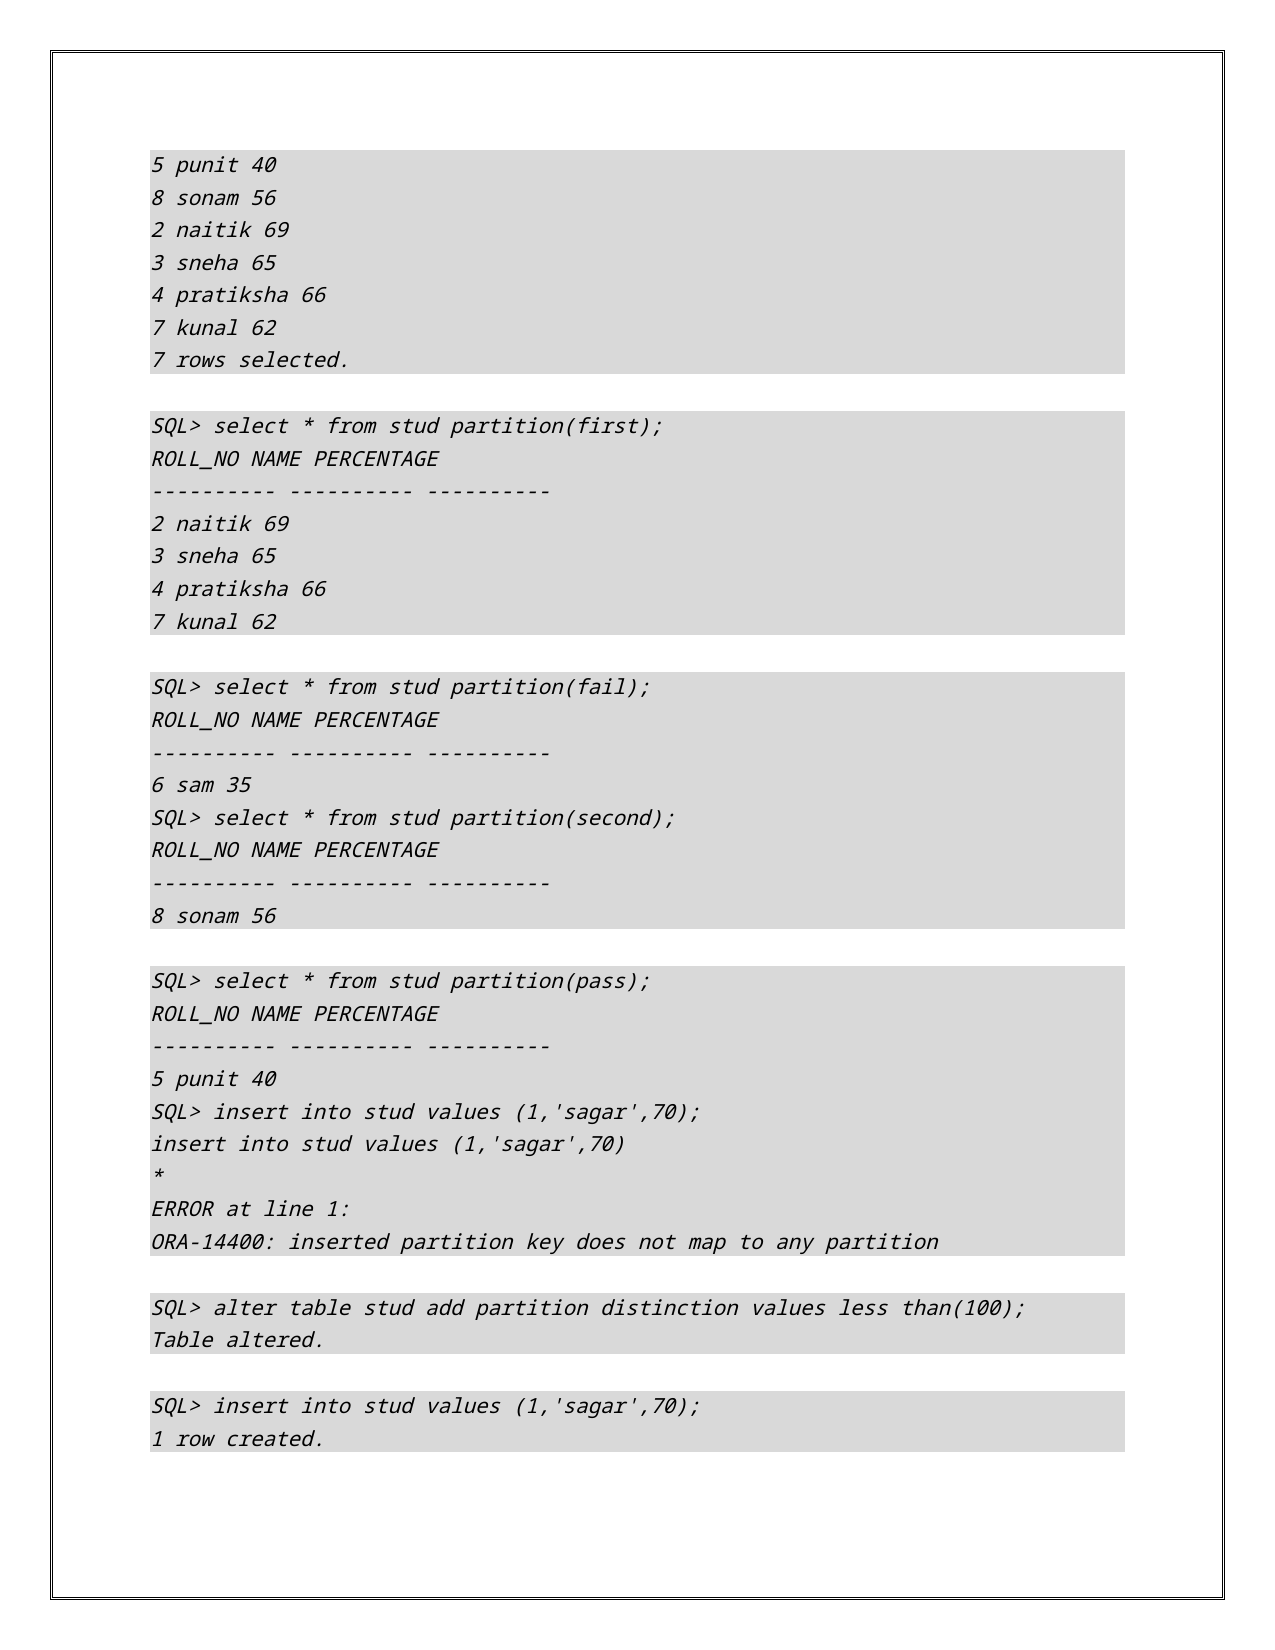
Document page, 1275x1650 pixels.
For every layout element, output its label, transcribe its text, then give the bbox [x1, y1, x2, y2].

list 2 naitik 69 [150, 215, 1125, 244]
list ERROR at line 1: [150, 1194, 1125, 1223]
list Table altered. [150, 1325, 1125, 1354]
list 4 pratiksha 66 [150, 280, 1125, 309]
list ---------- ---------- ---------- [150, 738, 1125, 766]
list SQL> select * from stud partition(fail); [150, 672, 1125, 701]
list 1 row created. [150, 1424, 1125, 1452]
list 7 rows selected. [150, 346, 1125, 374]
list ROLL_NO NAME PERCENTAGE [150, 999, 1125, 1027]
list 8 sonam 56 [150, 901, 1125, 929]
list SQL> insert into stud values (1,'sagar',70); [150, 1391, 1125, 1419]
list 3 sneha 65 [150, 248, 1125, 276]
list SQL> alter table stud add partition distinction values less than(100); [150, 1293, 1125, 1321]
list 8 sonam 56 [150, 183, 1125, 211]
list ---------- ---------- ---------- [150, 476, 1125, 505]
list ---------- ---------- ---------- [150, 868, 1125, 897]
list 5 punit 40 [150, 150, 1125, 178]
list SQL> insert into stud values (1,'sagar',70); [150, 1097, 1125, 1125]
list 5 punit 40 [150, 1064, 1125, 1093]
list insert into stud values (1,'sagar',70) [150, 1129, 1125, 1158]
list 7 kunal 62 [150, 313, 1125, 341]
list ROLL_NO NAME PERCENTAGE [150, 836, 1125, 864]
list SQL> select * from stud partition(first); [150, 411, 1125, 440]
list 3 sneha 65 [150, 542, 1125, 570]
list 4 pratiksha 66 [150, 574, 1125, 603]
list ORA-14400: inserted partition key does not map to any partition [150, 1227, 1125, 1256]
list SQL> select * from stud partition(second); [150, 803, 1125, 831]
list * [150, 1162, 1125, 1190]
list 7 kunal 62 [150, 607, 1125, 635]
list 6 sam 35 [150, 770, 1125, 799]
list 2 naitik 69 [150, 509, 1125, 537]
list ROLL_NO NAME PERCENTAGE [150, 705, 1125, 733]
list ROLL_NO NAME PERCENTAGE [150, 444, 1125, 472]
list SQL> select * from stud partition(pass); [150, 966, 1125, 995]
list ---------- ---------- ---------- [150, 1032, 1125, 1060]
